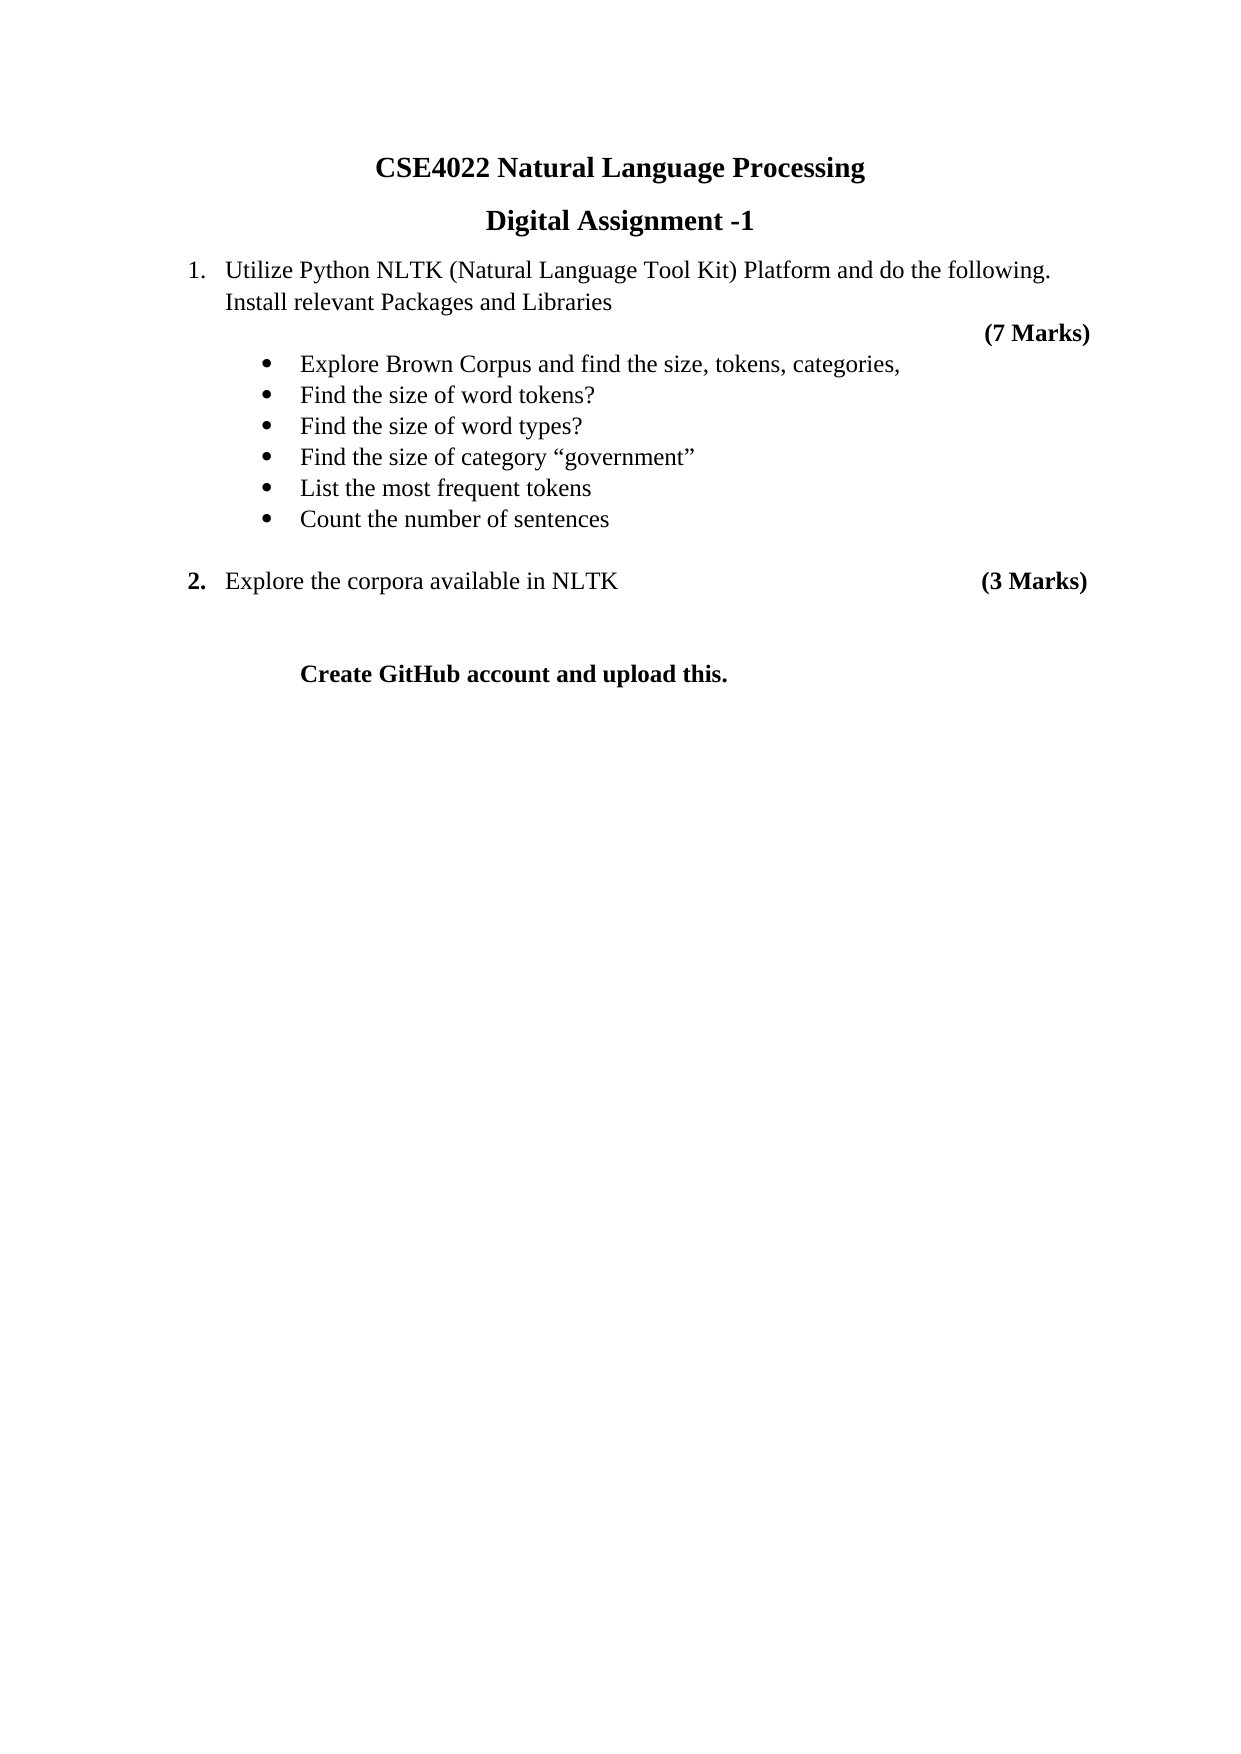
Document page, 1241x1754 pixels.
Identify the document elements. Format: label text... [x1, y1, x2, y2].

list Utilize Python NLTK (Natural Language Tool Kit) Platform and do the following. Install relevant Packages and Libraries [187, 256, 1090, 315]
list Find the size of word tokens? [262, 380, 1090, 408]
list Count the number of sentences [262, 504, 1090, 533]
list Create GitHub account and upload this. [300, 659, 1090, 688]
text CSE4022 Natural Language Processing [150, 150, 1090, 183]
list Explore Brown Corpus and find the size, tokens, categories, [262, 349, 1090, 377]
list Find the size of category “government” [262, 442, 1090, 471]
list Explore the corpora available in NLTK (3 Marks) [187, 566, 1090, 595]
text Digital Assignment -1 [150, 203, 1090, 236]
list Find the size of word types? [262, 411, 1090, 439]
list List the most frequent tokens [262, 473, 1090, 502]
list (7 Marks) [262, 318, 1090, 346]
